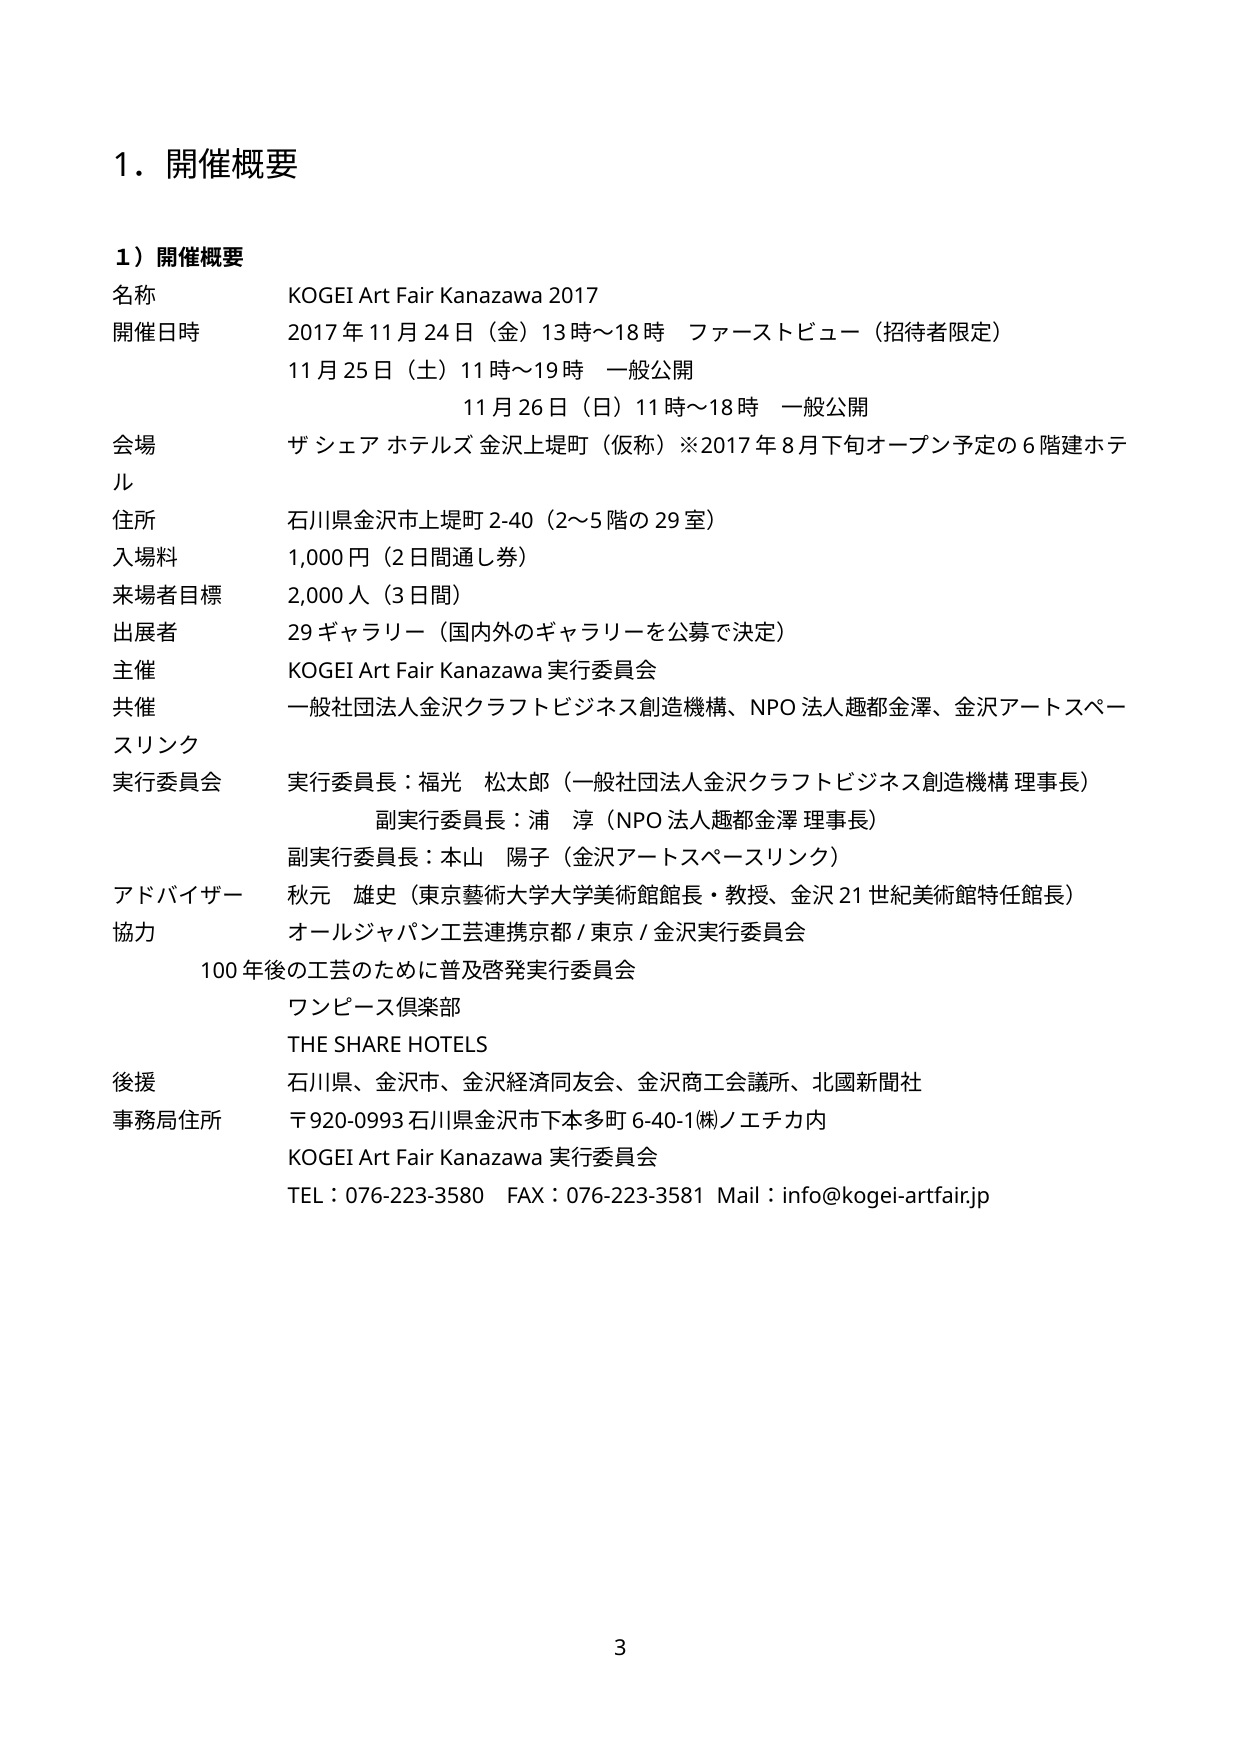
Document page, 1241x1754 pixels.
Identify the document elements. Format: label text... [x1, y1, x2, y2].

text 副実行委員長：浦 淳（NPO法人趣都金澤 理事長） [112, 800, 1128, 837]
text KOGEI Art Fair Kanazawa 実行委員会 [112, 1137, 1128, 1175]
text 11月26日（日）11時～18時 一般公開 [112, 387, 1128, 425]
text 事務局住所 〒920-0993石川県金沢市下本多町6-40-1㈱ノエチカ内 [112, 1100, 1128, 1137]
text 100年後の工芸のために普及啓発実行委員会 [112, 950, 1128, 987]
text 協力 オールジャパン工芸連携京都 / 東京 / 金沢実行委員会 [112, 912, 1128, 950]
text アドバイザー 秋元 雄史（東京藝術大学大学美術館館長・教授、金沢21世紀美術館特任館長） [112, 875, 1128, 912]
text TEL：076-223-3580 FAX：076-223-3581 Mail：info@kogei-artfair.jp [200, 1175, 1128, 1212]
text 名称 KOGEI Art Fair Kanazawa 2017 [112, 275, 1128, 312]
text 会場 ザ シェア ホテルズ 金沢上堤町（仮称）※2017年8月下旬オープン予定の6階建ホテル [112, 425, 1128, 500]
text 主催 KOGEI Art Fair Kanazawa実行委員会 [112, 650, 1128, 687]
text 入場料 1,000円（2日間通し券） [112, 537, 1128, 575]
text 後援 石川県、金沢市、金沢経済同友会、金沢商工会議所、北國新聞社 [112, 1062, 1128, 1100]
text 1．開催概要 [112, 125, 1128, 200]
text 開催日時 2017年11月24日（金）13時～18時 ファーストビュー（招待者限定） [112, 312, 1128, 350]
text 11月25日（土）11時～19時 一般公開 [112, 350, 1128, 387]
text THE SHARE HOTELS [112, 1025, 1128, 1062]
text １）開催概要 [112, 237, 1128, 275]
text 共催 一般社団法人金沢クラフトビジネス創造機構、NPO法人趣都金澤、金沢アートスペースリンク [112, 687, 1128, 762]
text 副実行委員長：本山 陽子（金沢アートスペースリンク） [112, 837, 1128, 875]
text 来場者目標 2,000人（3日間） [112, 575, 1128, 612]
text 実行委員会 実行委員長：福光 松太郎（一般社団法人金沢クラフトビジネス創造機構 理事長） [112, 762, 1128, 800]
text ワンピース倶楽部 [112, 987, 1128, 1025]
text 住所 石川県金沢市上堤町2-40（2～5階の29室） [112, 500, 1128, 537]
text 出展者 29ギャラリー（国内外のギャラリーを公募で決定） [112, 612, 1128, 650]
